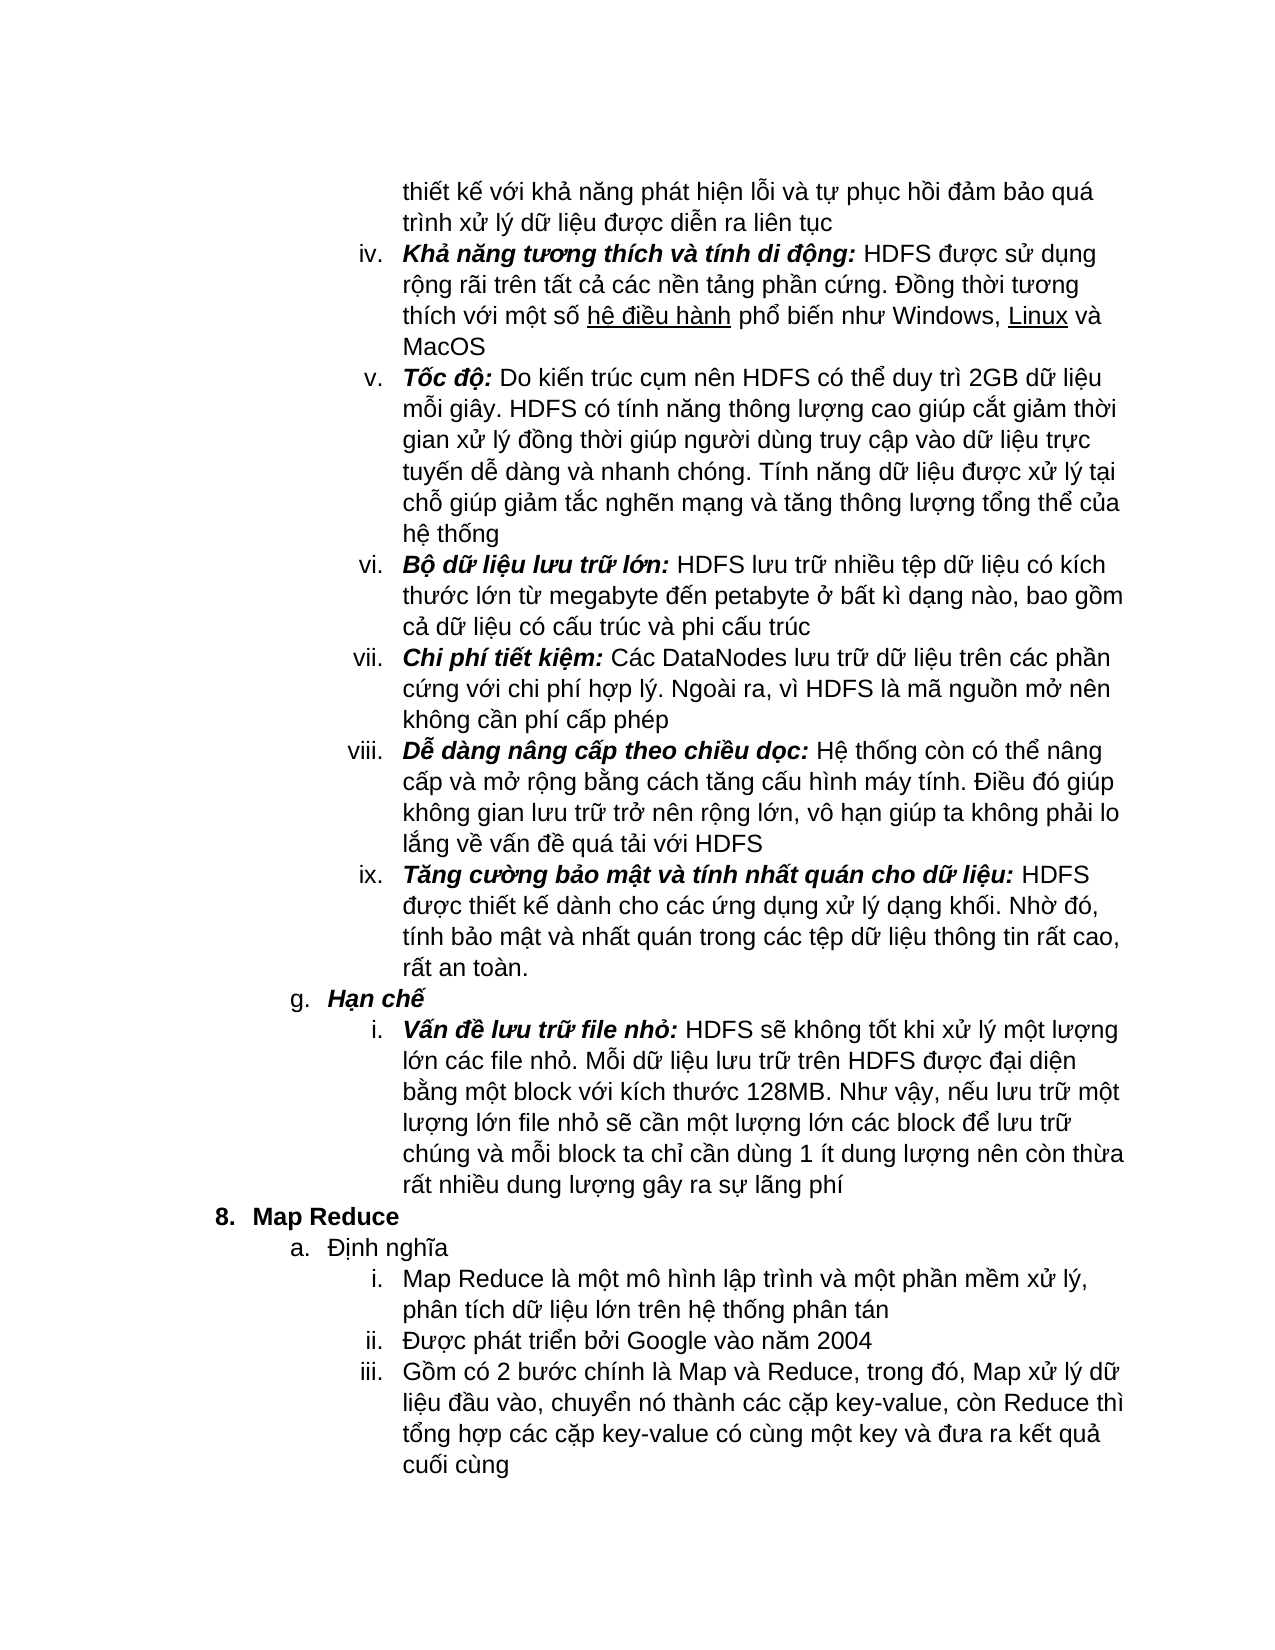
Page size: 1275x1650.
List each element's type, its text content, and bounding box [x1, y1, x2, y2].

list Hạn chế [290, 984, 1127, 1013]
list Dễ dàng nâng cấp theo chiều dọc: Hệ thống còn có thể nâng cấp và mở rộng bằng cách tăng cấu hình máy tính. Điều đó giúp không gian lưu trữ trở nên rộng lớn, vô hạn giúp ta không phải lo lắng về vấn đề quá tải với HDFS [383, 736, 1127, 858]
list Vấn đề lưu trữ file nhỏ: HDFS sẽ không tốt khi xử lý một lượng lớn các file nhỏ. Mỗi dữ liệu lưu trữ trên HDFS được đại diện bằng một block với kích thước 128MB. Như vậy, nếu lưu trữ một lượng lớn file nhỏ sẽ cần một lượng lớn các block để lưu trữ chúng và mỗi block ta chỉ cần dùng 1 ít dung lượng nên còn thừa rất nhiều dung lượng gây ra sự lãng phí [383, 1015, 1127, 1199]
list Định nghĩa [290, 1233, 1127, 1261]
list Tăng cường bảo mật và tính nhất quán cho dữ liệu: HDFS được thiết kế dành cho các ứng dụng xử lý dạng khối. Nhờ đó, tính bảo mật và nhất quán trong các tệp dữ liệu thông tin rất cao, rất an toàn. [383, 860, 1127, 982]
list Chi phí tiết kiệm: Các DataNodes lưu trữ dữ liệu trên các phần cứng với chi phí hợp lý. Ngoài ra, vì HDFS là mã nguồn mở nên không cần phí cấp phép [383, 643, 1127, 734]
list Map Reduce [215, 1202, 1127, 1230]
list Bộ dữ liệu lưu trữ lớn: HDFS lưu trữ nhiều tệp dữ liệu có kích thước lớn từ megabyte đến petabyte ở bất kì dạng nào, bao gồm cả dữ liệu có cấu trúc và phi cấu trúc [383, 550, 1127, 641]
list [383, 177, 1127, 237]
list Map Reduce là một mô hình lập trình và một phần mềm xử lý, phân tích dữ liệu lớn trên hệ thống phân tán [383, 1264, 1127, 1323]
list Tốc độ: Do kiến trúc cụm nên HDFS có thể duy trì 2GB dữ liệu mỗi giây. HDFS có tính năng thông lượng cao giúp cắt giảm thời gian xử lý đồng thời giúp người dùng truy cập vào dữ liệu trực tuyến dễ dàng và nhanh chóng. Tính năng dữ liệu được xử lý tại chỗ giúp giảm tắc nghẽn mạng và tăng thông lượng tổng thể của hệ thống [383, 363, 1127, 547]
list Gồm có 2 bước chính là Map và Reduce, trong đó, Map xử lý dữ liệu đầu vào, chuyển nó thành các cặp key-value, còn Reduce thì tổng hợp các cặp key-value có cùng một key và đưa ra kết quả cuối cùng [383, 1357, 1127, 1479]
list Được phát triển bởi Google vào năm 2004 [383, 1326, 1127, 1354]
list Khả năng tương thích và tính di động: HDFS được sử dụng rộng rãi trên tất cả các nền tảng phần cứng. Đồng thời tương thích với một số hệ điều hành phổ biến như Windows, Linux và MacOS [383, 239, 1127, 361]
